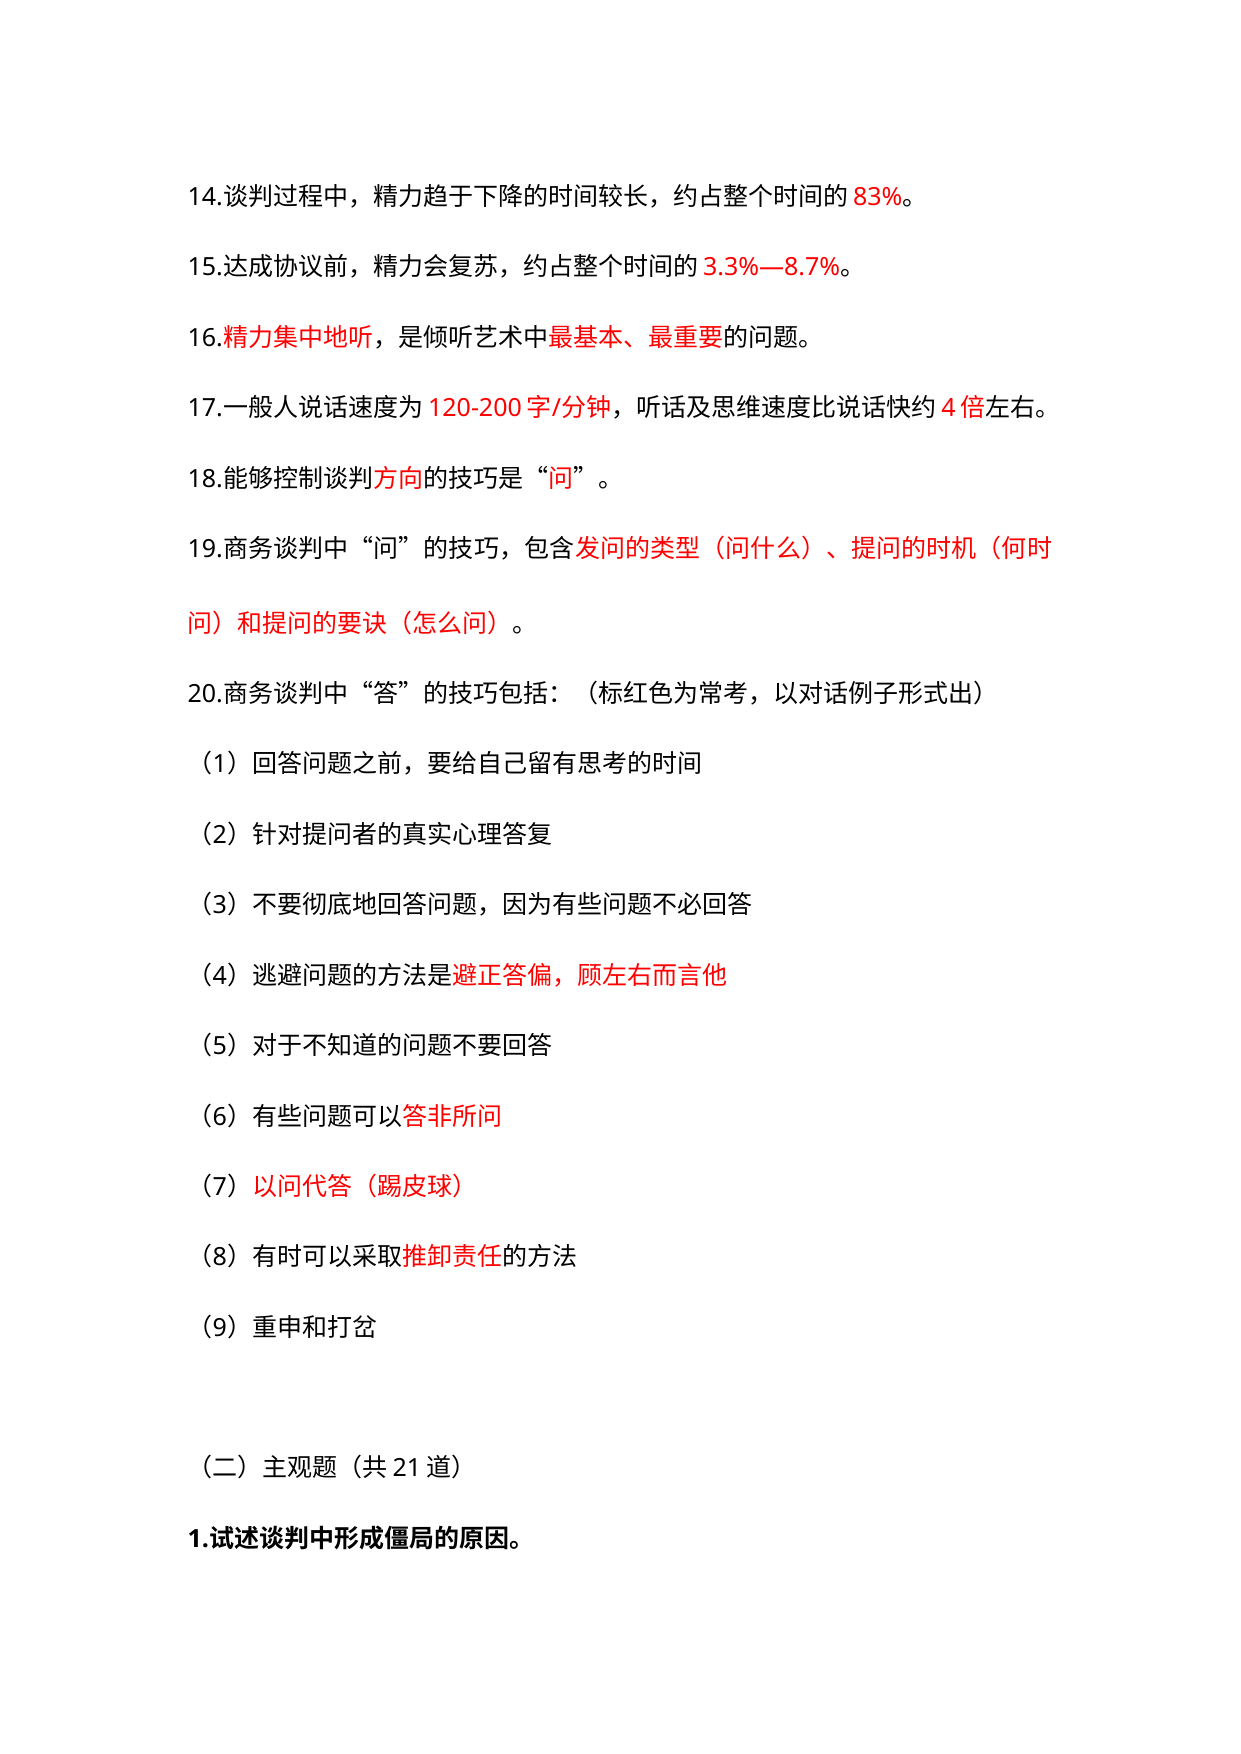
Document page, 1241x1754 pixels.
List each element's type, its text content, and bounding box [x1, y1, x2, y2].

text 16.精力集中地听，是倾听艺术中最基本、最重要的问题。 [187, 303, 1053, 368]
text （二）主观题（共21道） [187, 1433, 1053, 1498]
text （9）重申和打岔 [187, 1293, 1053, 1358]
text 17.一般人说话速度为120-200字/分钟，听话及思维速度比说话快约4倍左右。 [187, 373, 1053, 438]
text （5）对于不知道的问题不要回答 [187, 1011, 1053, 1076]
text 20.商务谈判中“答”的技巧包括：（标红色为常考，以对话例子形式出） [187, 659, 1053, 724]
text 1.试述谈判中形成僵局的原因。 [187, 1504, 1053, 1569]
text 19.商务谈判中“问”的技巧，包含发问的类型（问什么）、提问的时机（何时问）和提问的要诀（怎么问）。 [187, 514, 1053, 654]
text （3）不要彻底地回答问题，因为有些问题不必回答 [187, 870, 1053, 935]
text （8）有时可以采取推卸责任的方法 [187, 1222, 1053, 1287]
text 15.达成协议前，精力会复苏，约占整个时间的3.3%—8.7%。 [187, 232, 1053, 297]
text （6）有些问题可以答非所问 [187, 1082, 1053, 1147]
text 18.能够控制谈判方向的技巧是“问”。 [187, 444, 1053, 509]
text （1）回答问题之前，要给自己留有思考的时间 [187, 729, 1053, 794]
text （2）针对提问者的真实心理答复 [187, 800, 1053, 865]
text （4）逃避问题的方法是避正答偏，顾左右而言他 [187, 941, 1053, 1006]
text （7）以问代答（踢皮球） [187, 1152, 1053, 1217]
text 14.谈判过程中，精力趋于下降的时间较长，约占整个时间的83%。 [187, 162, 1053, 227]
